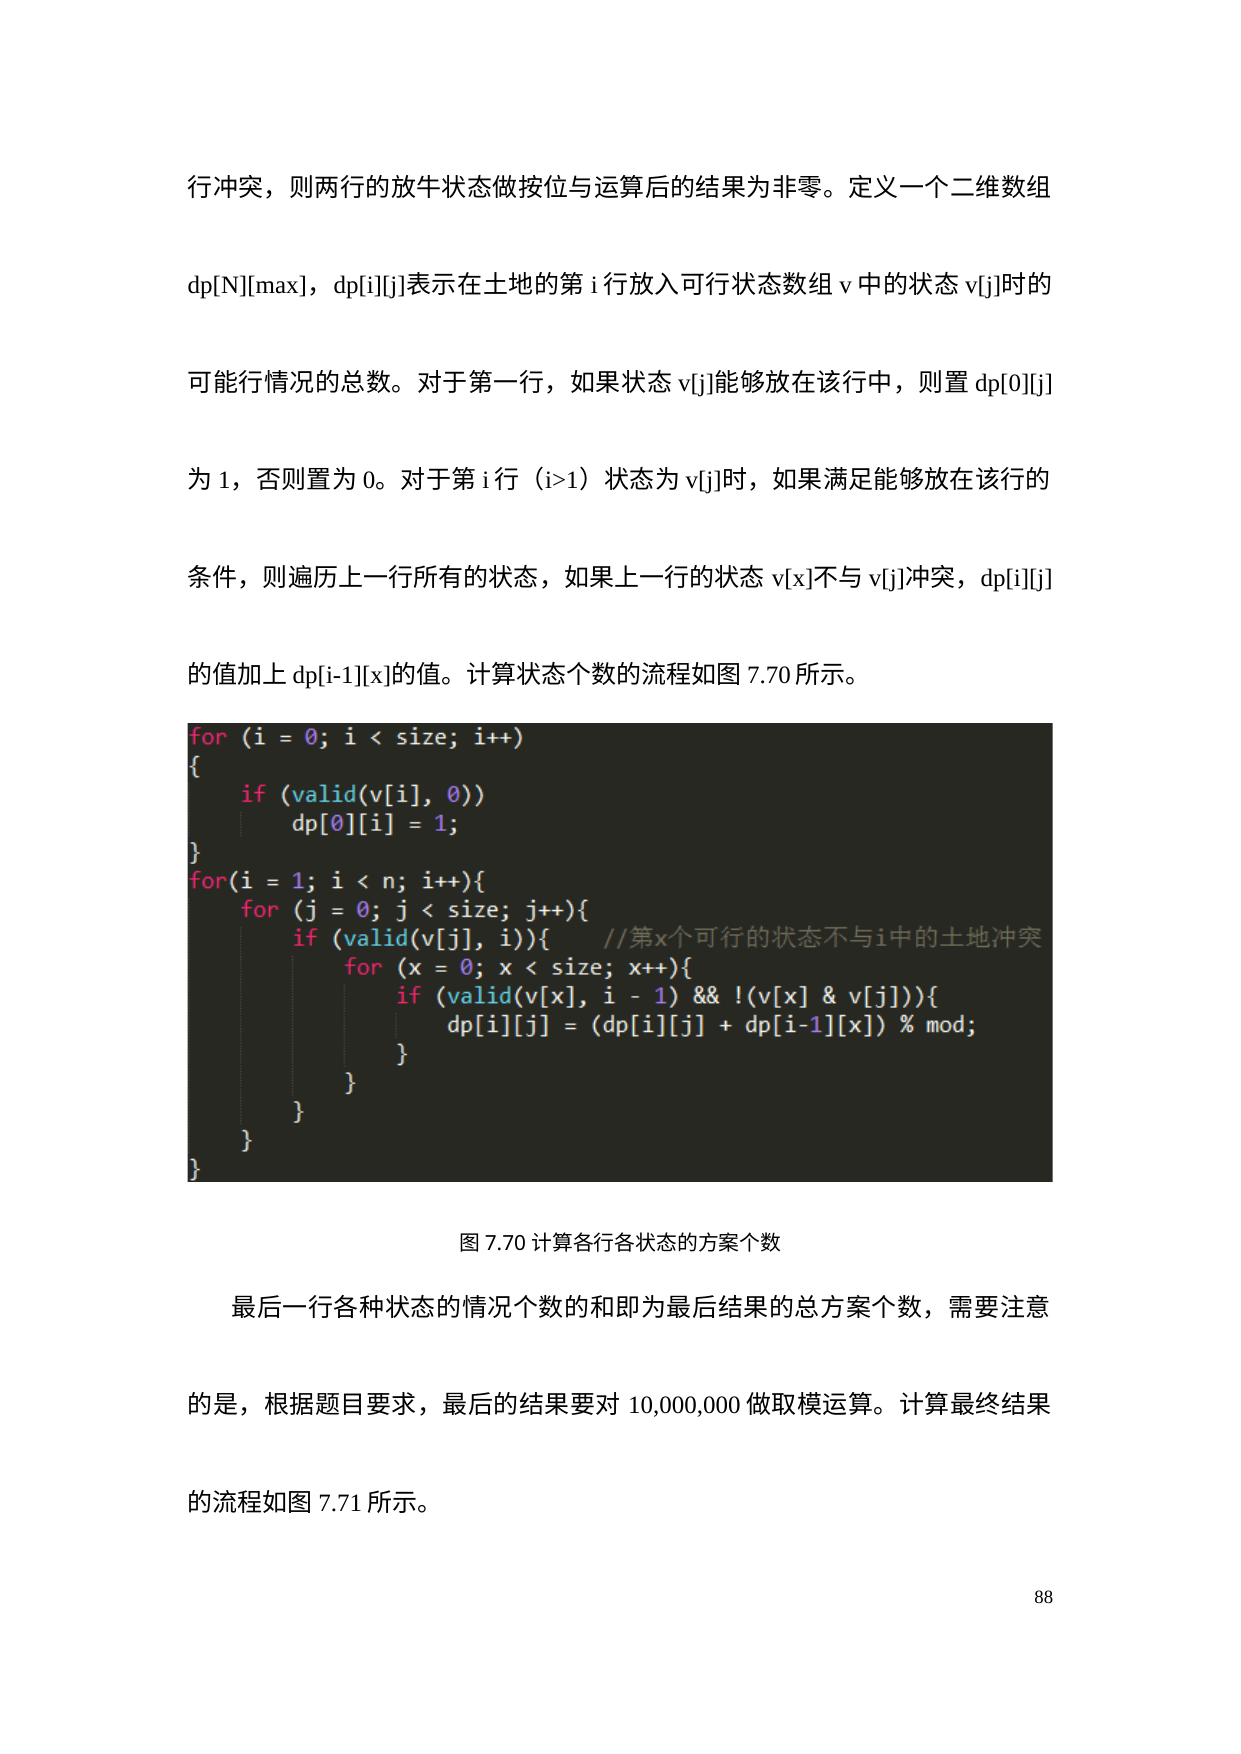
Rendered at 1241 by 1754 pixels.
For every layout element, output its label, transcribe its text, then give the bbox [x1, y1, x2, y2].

picture [187, 723, 1053, 1182]
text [187, 153, 1053, 706]
